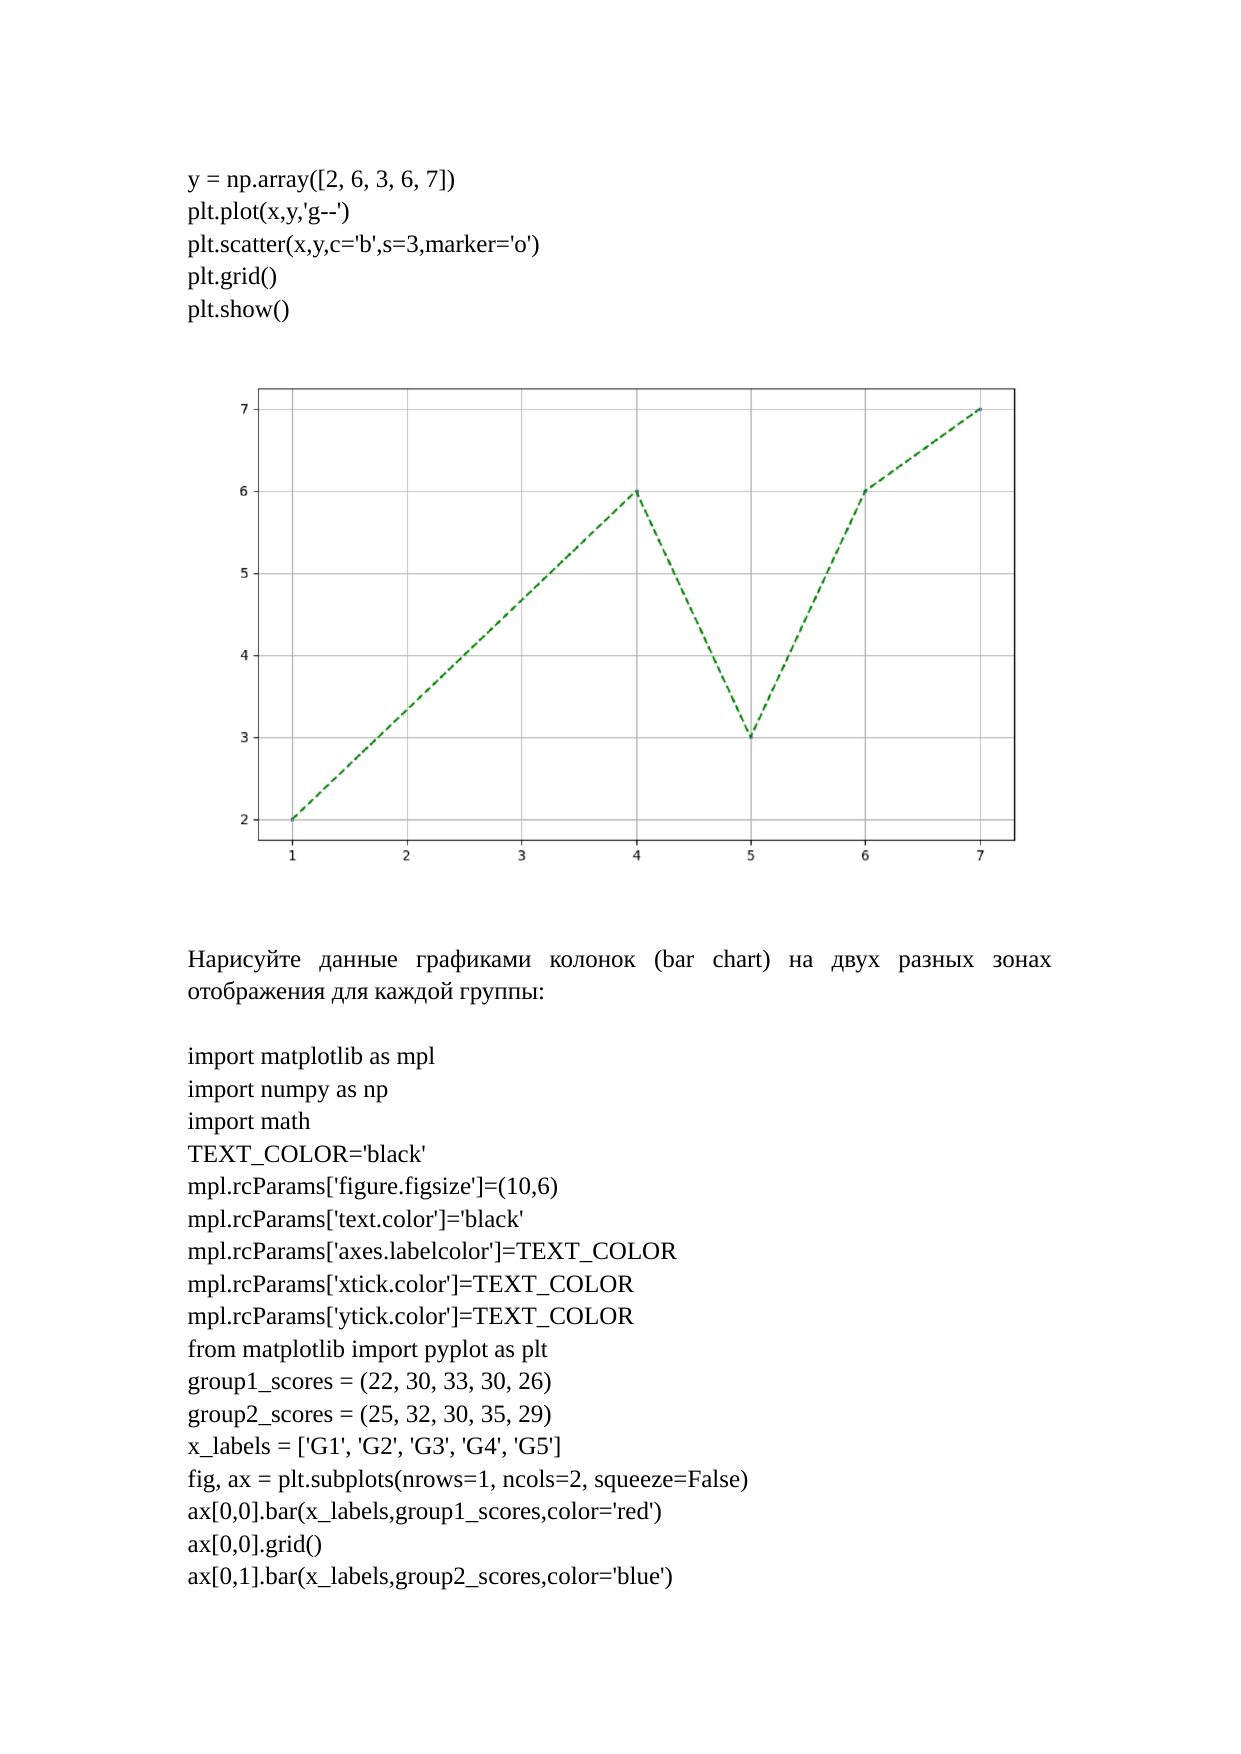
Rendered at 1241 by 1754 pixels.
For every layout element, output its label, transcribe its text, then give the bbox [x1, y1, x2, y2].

text plt.scatter(x,y,c='b',s=3,marker='o') [187, 227, 1053, 259]
text mpl.rcParams['xtick.color']=TEXT_COLOR [187, 1267, 1053, 1299]
text x_labels = ['G1', 'G2', 'G3', 'G4', 'G5'] [187, 1429, 1053, 1462]
text mpl.rcParams['figure.figsize']=(10,6) [187, 1169, 1053, 1202]
text import matplotlib as mpl [187, 1039, 1053, 1072]
text ax[0,0].grid() [187, 1527, 1053, 1559]
text mpl.rcParams['ytick.color']=TEXT_COLOR [187, 1299, 1053, 1332]
text group1_scores = (22, 30, 33, 30, 26) [187, 1364, 1053, 1397]
text plt.plot(x,y,'g--') [187, 194, 1053, 227]
text from matplotlib import pyplot as plt [187, 1332, 1053, 1364]
text import math [187, 1104, 1053, 1137]
text group2_scores = (25, 32, 30, 35, 29) [187, 1397, 1053, 1429]
text ax[0,0].bar(x_labels,group1_scores,color='red') [187, 1494, 1053, 1527]
picture [187, 357, 1052, 882]
text plt.grid() [187, 259, 1053, 292]
text ax[0,1].bar(x_labels,group2_scores,color='blue') [187, 1559, 1053, 1592]
text TEXT_COLOR='black' [187, 1137, 1053, 1169]
text Нарисуйте данные графиками колонок (bar chart) на двух разных зонах отображения для каждой группы: [187, 942, 1053, 1007]
text mpl.rcParams['axes.labelcolor']=TEXT_COLOR [187, 1234, 1053, 1267]
text y = np.array([2, 6, 3, 6, 7]) [187, 162, 1053, 194]
text mpl.rcParams['text.color']='black' [187, 1202, 1053, 1234]
text plt.show() [187, 292, 1053, 324]
text import numpy as np [187, 1072, 1053, 1104]
text fig, ax = plt.subplots(nrows=1, ncols=2, squeeze=False) [187, 1462, 1053, 1494]
